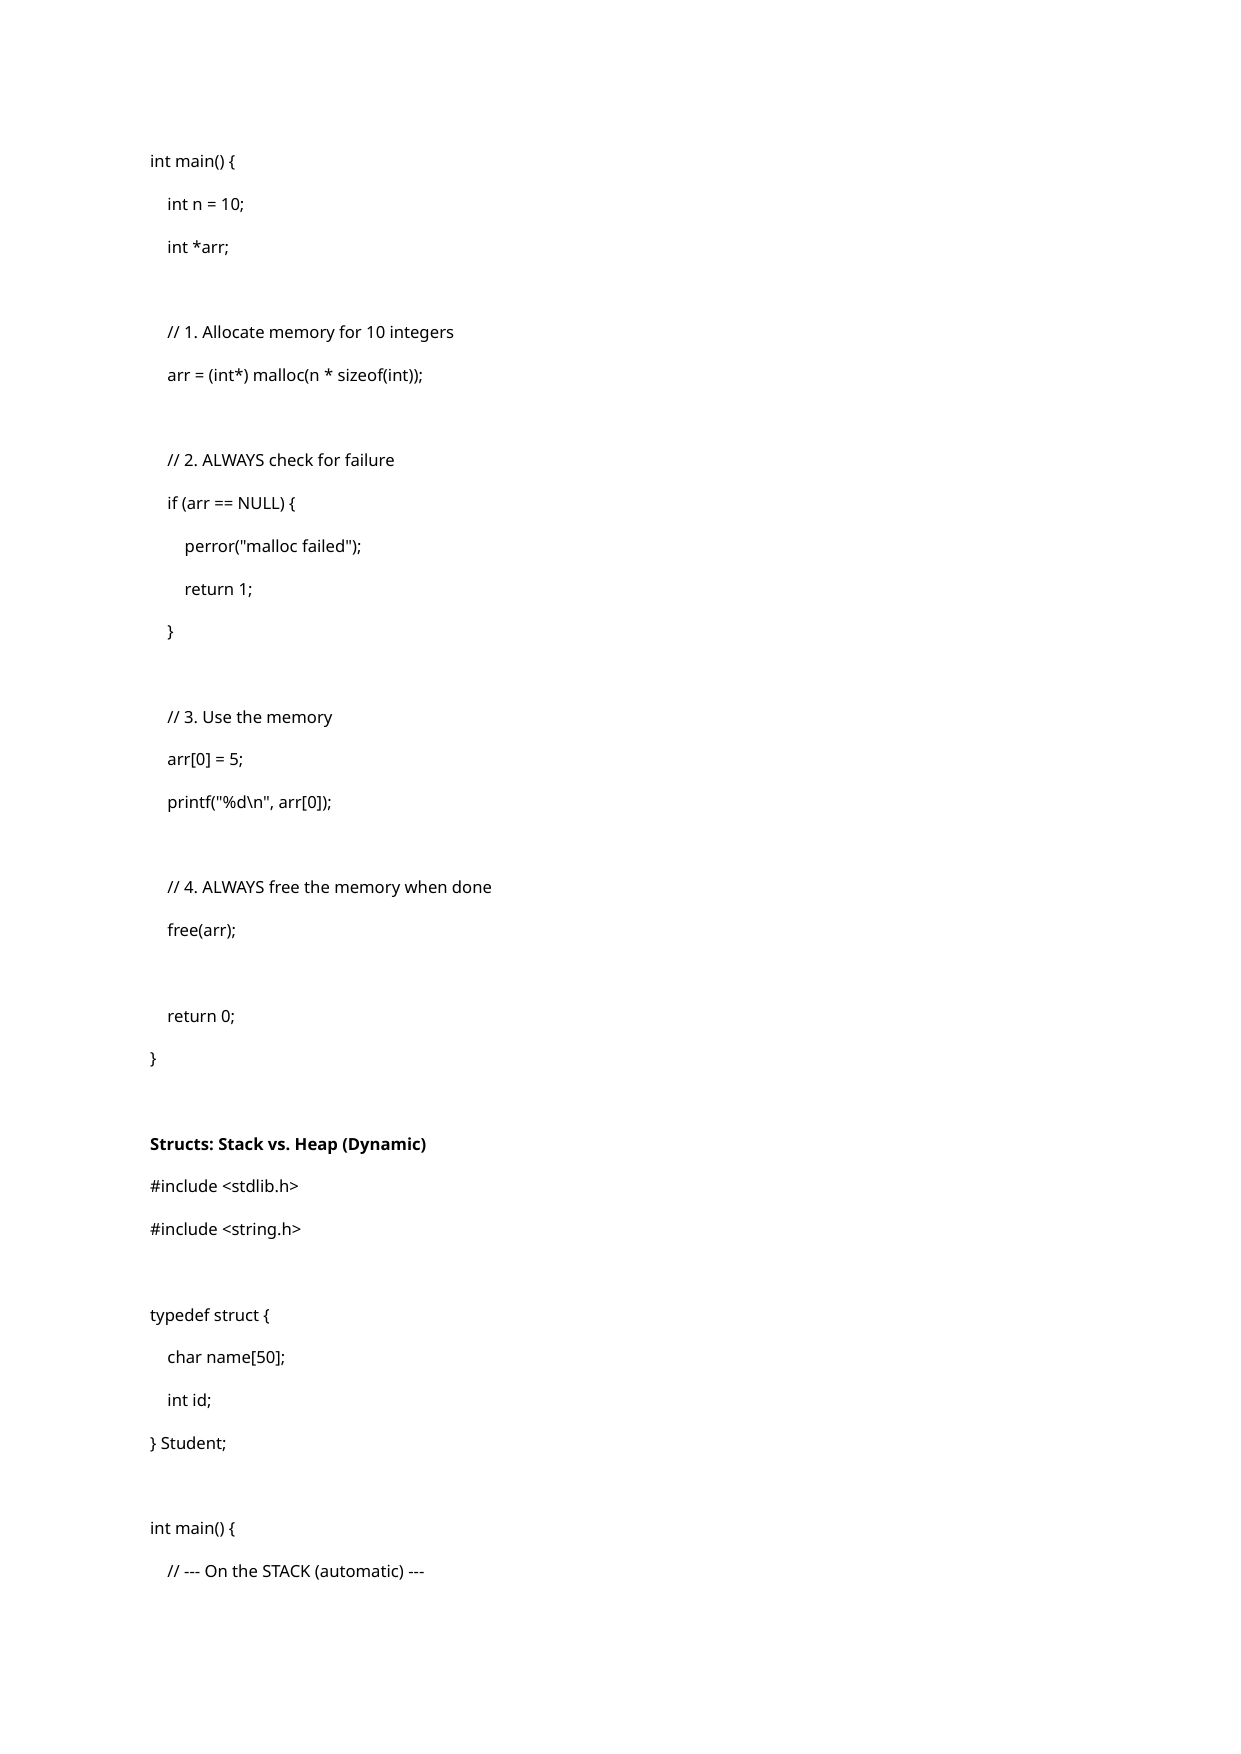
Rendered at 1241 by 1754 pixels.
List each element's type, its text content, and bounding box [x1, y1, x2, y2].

text // 2. ALWAYS check for failure [150, 449, 1090, 472]
text typedef struct { [150, 1303, 1090, 1326]
text int main() { [150, 1517, 1090, 1539]
text #include <stdlib.h> [150, 1175, 1090, 1198]
text arr = (int*) malloc(n * sizeof(int)); [150, 363, 1090, 386]
text int n = 10; [150, 193, 1090, 215]
text printf("%d\n", arr[0]); [150, 791, 1090, 813]
text } [150, 620, 1090, 642]
text } Student; [150, 1431, 1090, 1454]
text return 0; [150, 1004, 1090, 1027]
text int id; [150, 1388, 1090, 1411]
text perror("malloc failed"); [150, 534, 1090, 557]
text // --- On the STACK (automatic) --- [150, 1559, 1090, 1582]
text if (arr == NULL) { [150, 492, 1090, 514]
text #include <string.h> [150, 1218, 1090, 1240]
text } [150, 1047, 1090, 1069]
text return 1; [150, 577, 1090, 600]
text free(arr); [150, 919, 1090, 941]
text int *arr; [150, 235, 1090, 258]
text int main() { [150, 150, 1090, 173]
text // 1. Allocate memory for 10 integers [150, 321, 1090, 343]
text char name[50]; [150, 1346, 1090, 1368]
text // 3. Use the memory [150, 705, 1090, 728]
text // 4. ALWAYS free the memory when done [150, 876, 1090, 899]
text arr[0] = 5; [150, 748, 1090, 771]
text Structs: Stack vs. Heap (Dynamic) [150, 1132, 1090, 1155]
